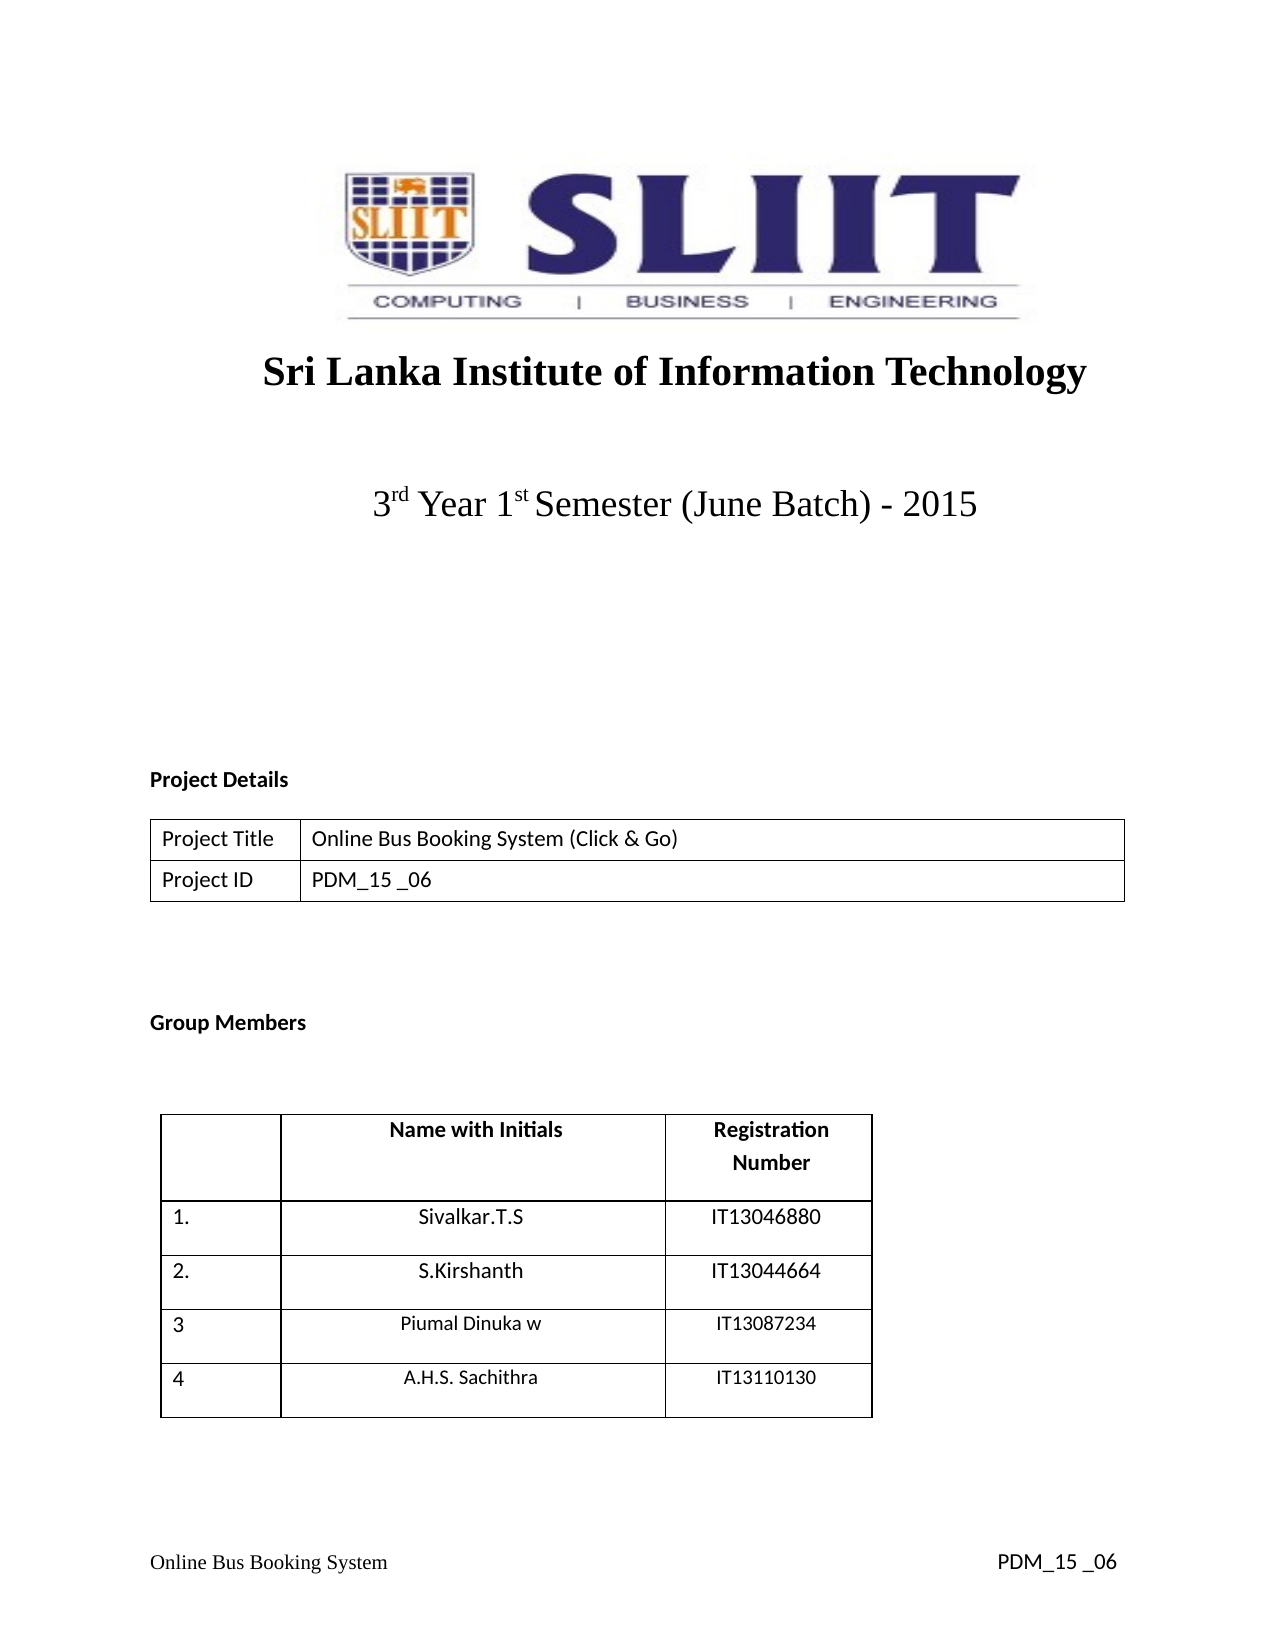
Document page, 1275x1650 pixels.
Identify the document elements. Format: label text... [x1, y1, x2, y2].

table_header Online Bus Booking System (Click & Go) [301, 820, 1124, 860]
table_cell 1. [162, 1202, 280, 1254]
table_cell IT13044664 [666, 1256, 871, 1309]
text Sri Lanka Institute of Information Technology [150, 347, 1125, 395]
table_cell IT13046880 [666, 1202, 871, 1254]
table_cell Project ID [151, 861, 300, 901]
picture [315, 151, 1054, 330]
table_header Project Title [151, 820, 300, 860]
table_cell IT13087234 [666, 1310, 871, 1363]
table_header [162, 1115, 280, 1200]
table_cell 4 [162, 1364, 280, 1417]
table_cell Sivalkar.T.S [282, 1202, 665, 1254]
table_header Registration Number [666, 1115, 871, 1200]
table_cell PDM_15 _06 [301, 861, 1124, 901]
table_cell S.Kirshanth [282, 1256, 665, 1309]
text 3rd Year 1st Semester (June Batch) - 2015 [150, 481, 1125, 524]
text Project Details [150, 765, 1125, 793]
text Group Members [150, 1008, 1125, 1036]
table_header Name with Initials [282, 1115, 665, 1200]
table_cell 2. [162, 1256, 280, 1309]
table_cell A.H.S. Sachithra [282, 1364, 665, 1417]
table_cell 3 [162, 1310, 280, 1363]
table_cell IT13110130 [666, 1364, 871, 1417]
table_cell Piumal Dinuka w [282, 1310, 665, 1363]
